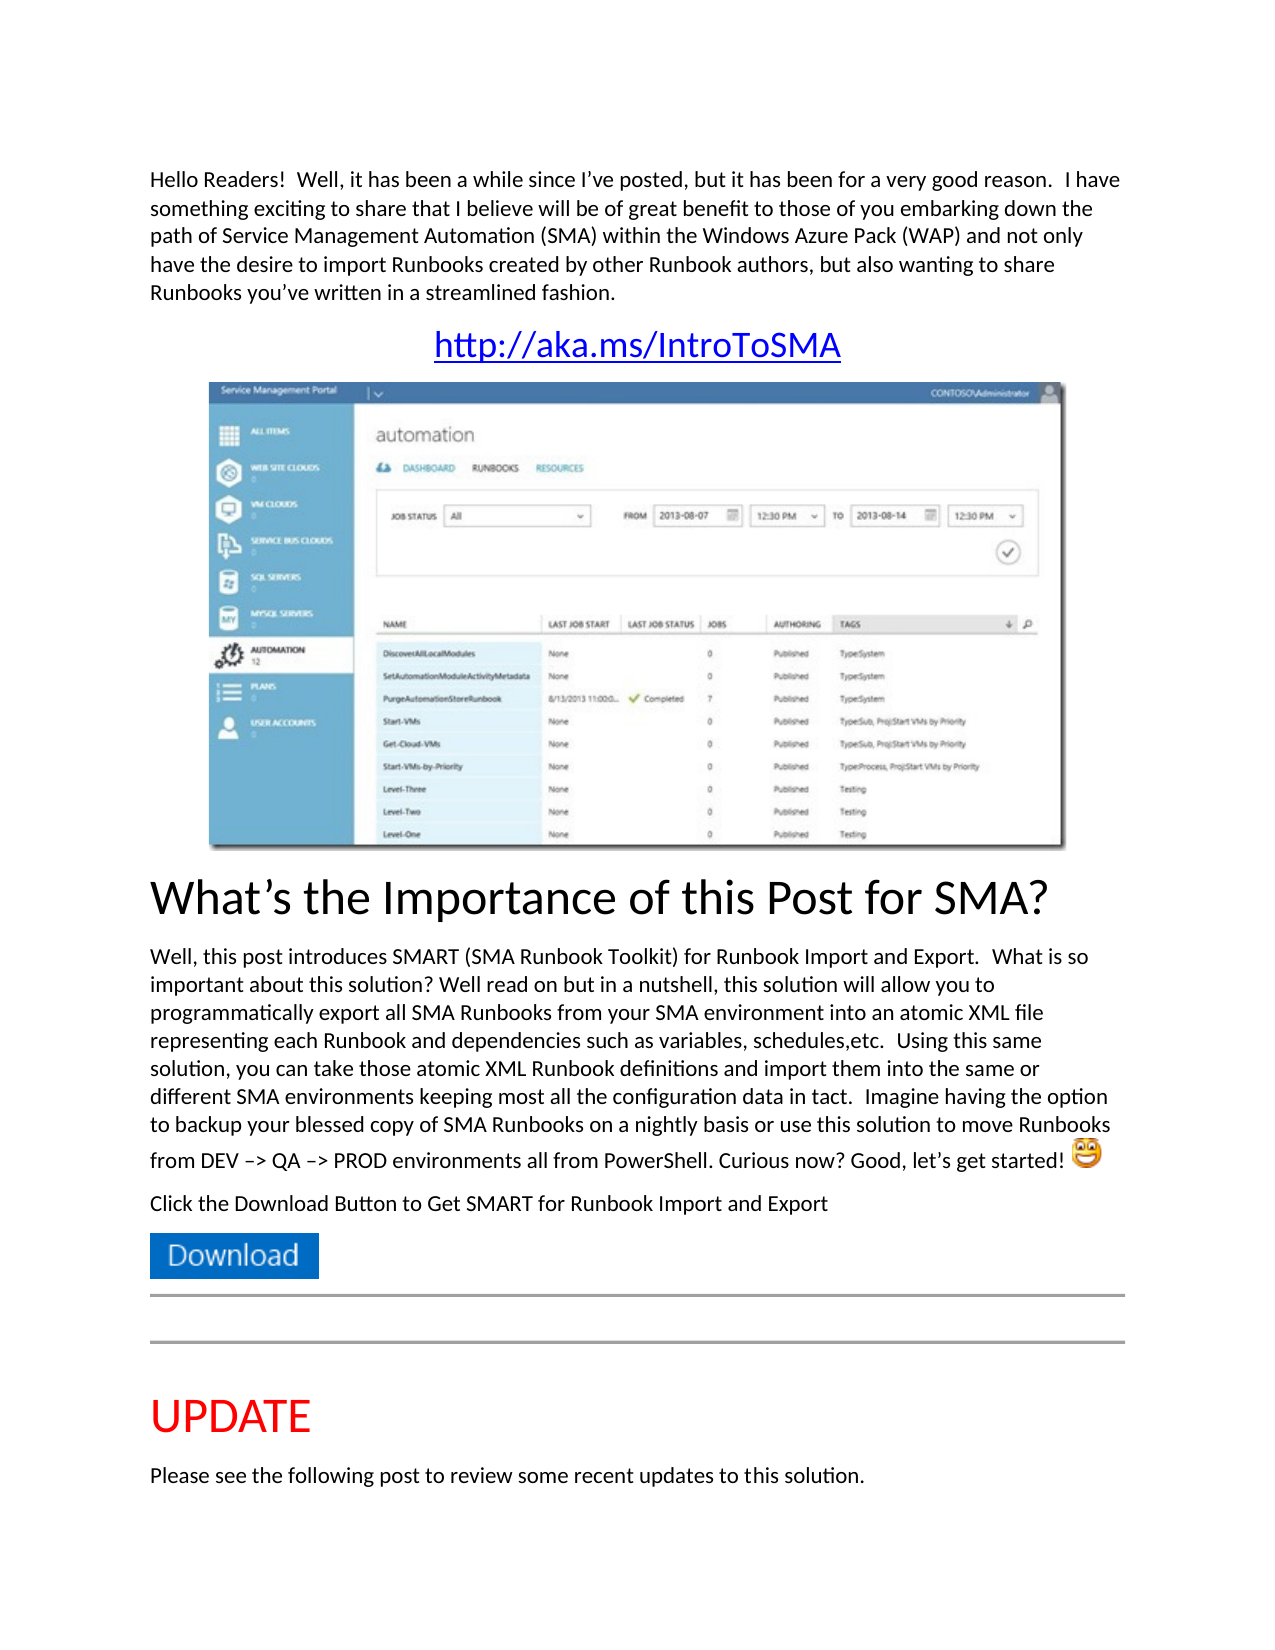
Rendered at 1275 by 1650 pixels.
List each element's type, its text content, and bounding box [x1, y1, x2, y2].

text Please see the following post to review some recent updates to this solution. [150, 1461, 1125, 1489]
text Well, this post introduces SMART (SMA Runbook Toolkit) for Runbook Import and Export. What is so important about this solution? Well read on but in a nutshell, this solution will allow you to programmatically export all SMA Runbooks from your SMA environment into an atomic XML file representing each Runbook and dependencies such as variables, schedules,etc. Using this same solution, you can take those atomic XML Runbook definitions and import them into the same or different SMA environments keeping most all the configuration data in tact. Imagine having the option to backup your blessed copy of SMA Runbooks on a nightly basis or use this solution to move Runbooks from DEV –> QA –> PROD environments all from PowerShell. Curious now? Good, let’s get started! [150, 942, 1125, 1174]
picture [150, 1233, 319, 1279]
subtitle http://aka.ms/IntroToSMA [150, 321, 1125, 367]
subtitle What’s the Importance of this Post for SMA? [150, 866, 1125, 927]
picture [1072, 1138, 1102, 1168]
text Hello Readers! Well, it has been a while since I’ve posted, but it has been for a very good reason. I have something exciting to share that I believe will be of great benefit to those of you embarking down the path of Service Management Automation (SMA) within the Windows Azure Pack (WAP) and not only have the desire to import Runbooks created by other Runbook authors, but also wanting to share Runbooks you’ve written in a streamlined fashion. [150, 166, 1125, 306]
picture [208, 382, 1067, 851]
text Click the Download Button to Get SMART for Runbook Import and Export [150, 1189, 1125, 1217]
text UPDATE [150, 1384, 1125, 1445]
